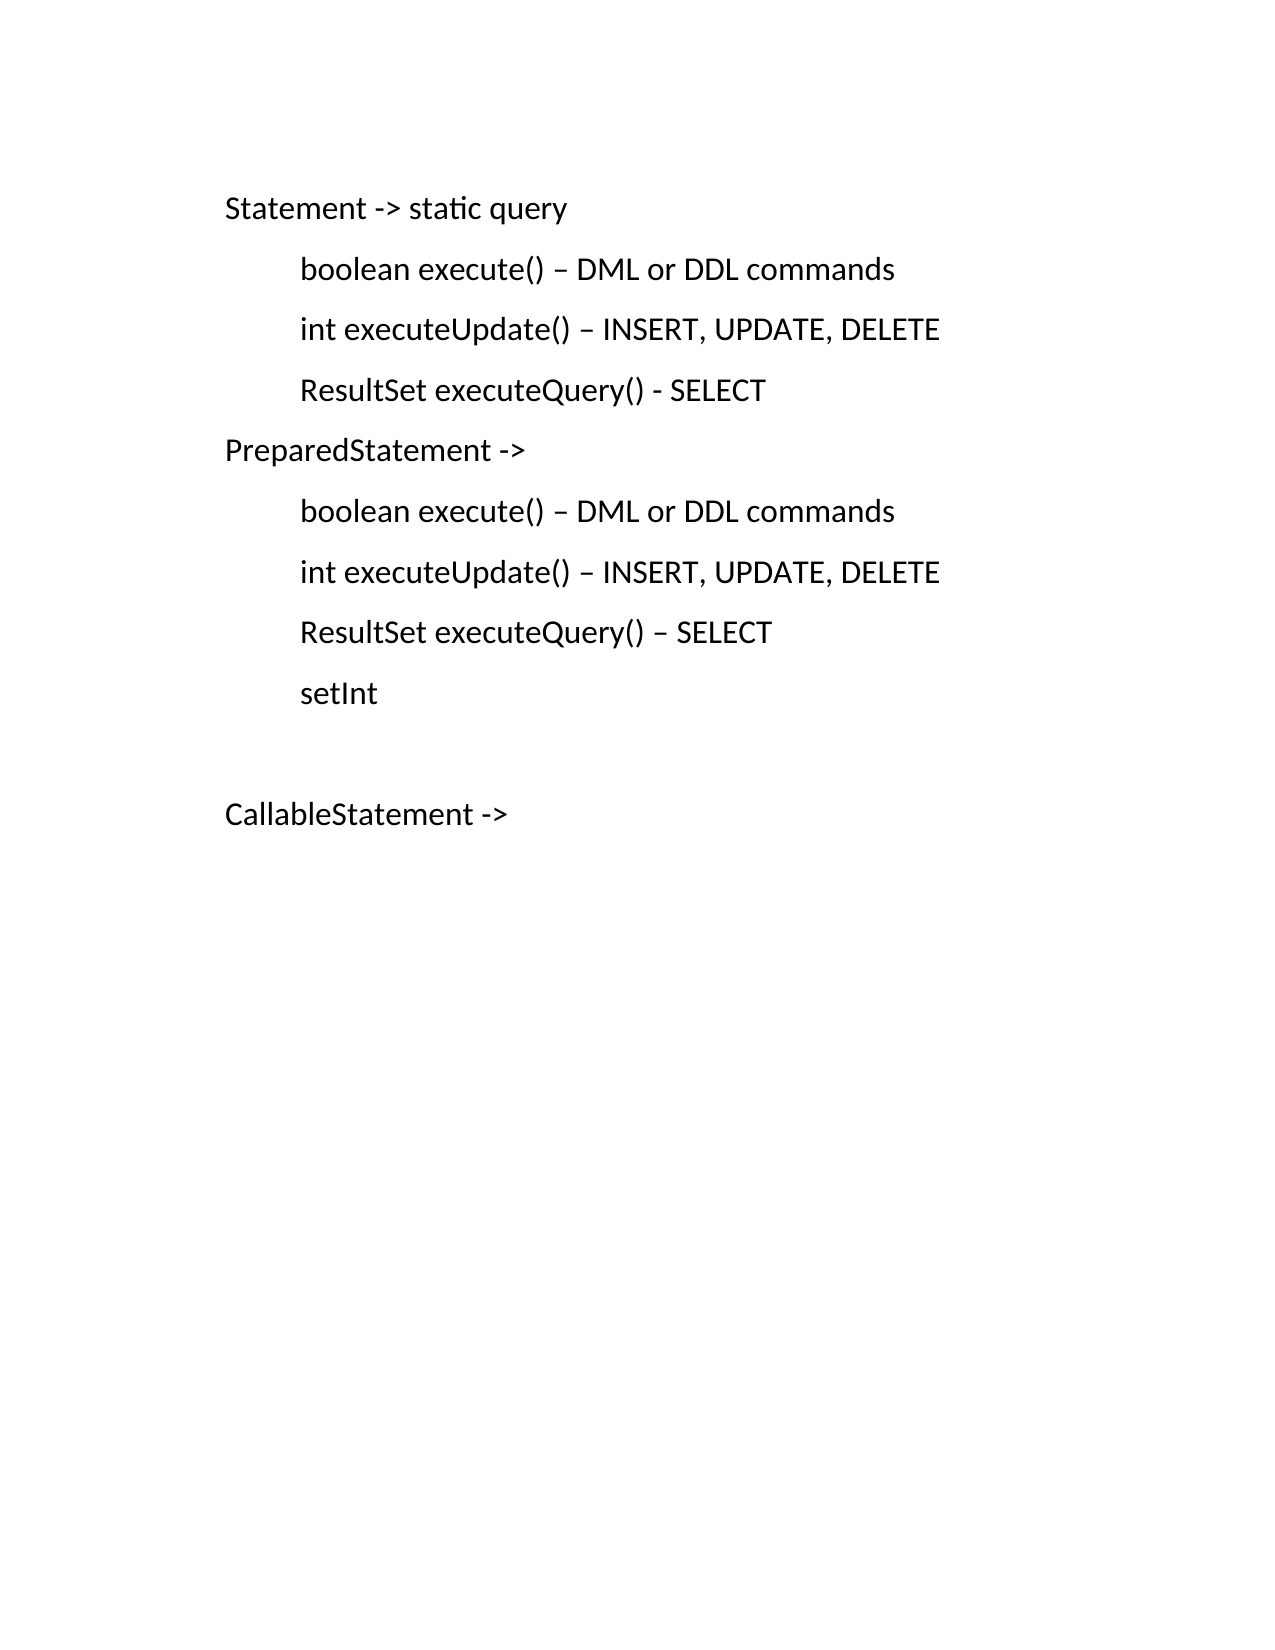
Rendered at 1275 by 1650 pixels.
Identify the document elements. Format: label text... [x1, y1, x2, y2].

text setInt [225, 672, 1125, 713]
text Statement -> static query [225, 187, 1125, 228]
text PreparedStatement -> [225, 429, 1125, 470]
text ResultSet executeQuery() - SELECT [225, 369, 1125, 409]
text CallableStatement -> [225, 793, 1125, 834]
text boolean execute() – DML or DDL commands [225, 247, 1125, 288]
text int executeUpdate() – INSERT, UPDATE, DELETE [225, 551, 1125, 591]
text int executeUpdate() – INSERT, UPDATE, DELETE [225, 308, 1125, 349]
text boolean execute() – DML or DDL commands [225, 490, 1125, 531]
text ResultSet executeQuery() – SELECT [225, 611, 1125, 652]
